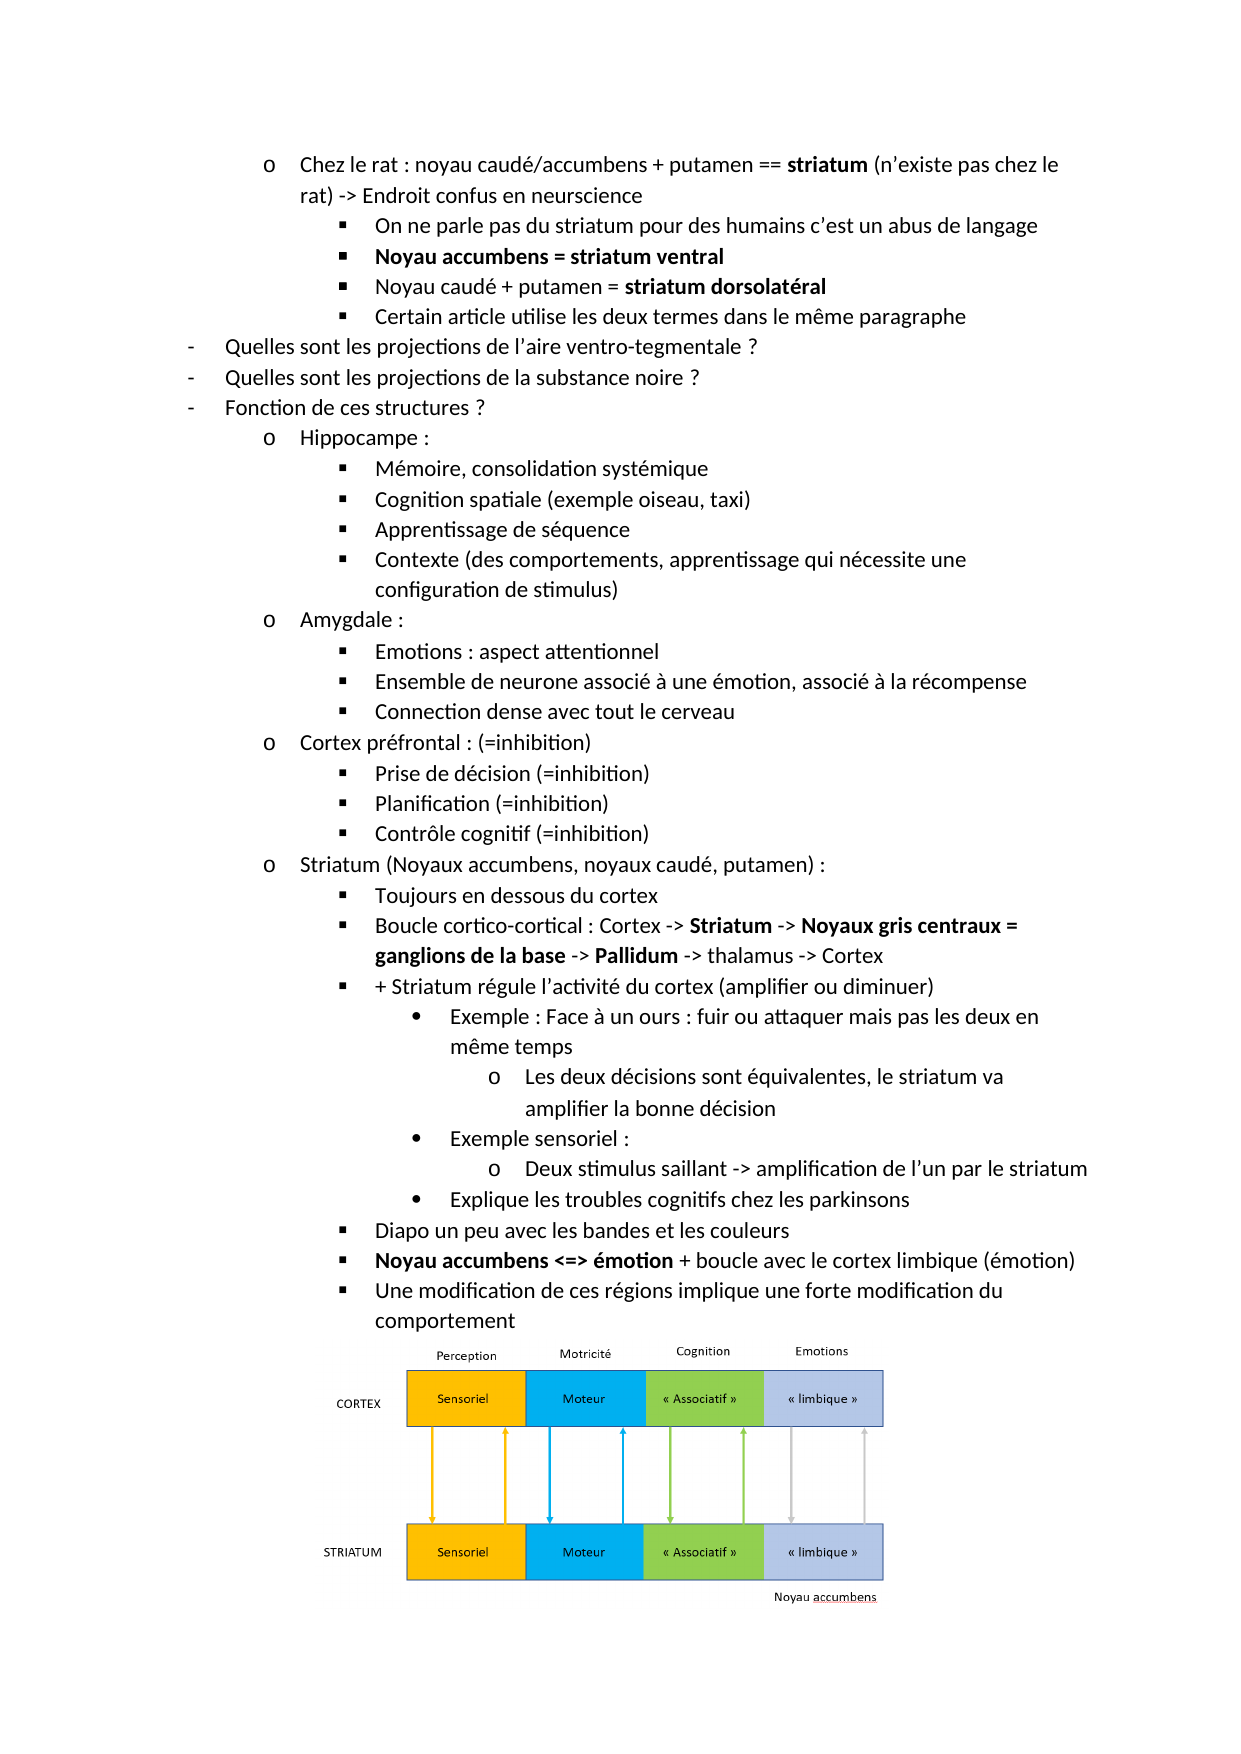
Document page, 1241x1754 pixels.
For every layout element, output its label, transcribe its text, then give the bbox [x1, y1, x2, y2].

list Noyau accumbens = striatum ventral [337, 242, 1090, 270]
list Contrôle cognitif (=inhibition) [337, 819, 1090, 847]
list Fonction de ces structures ? [187, 393, 1090, 421]
list Cognition spatiale (exemple oiseau, taxi) [337, 485, 1090, 513]
list Striatum (Noyaux accumbens, noyaux caudé, putamen) : [262, 850, 1090, 879]
list Quelles sont les projections de la substance noire ? [187, 363, 1090, 391]
list Chez le rat : noyau caudé/accumbens + putamen == striatum (n’existe pas chez le rat) -> Endroit confus en neurscience [262, 150, 1090, 209]
list Noyau accumbens <=> émotion + boucle avec le cortex limbique (émotion) [337, 1246, 1090, 1274]
list Les deux décisions sont équivalentes, le striatum va amplifier la bonne décision [487, 1062, 1090, 1122]
list Une modification de ces régions implique une forte modification du comportement [337, 1276, 1090, 1334]
list Boucle cortico-cortical : Cortex -> Striatum -> Noyaux gris centraux = ganglions de la base -> Pallidum -> thalamus -> Cortex [337, 911, 1090, 969]
list Amygdale : [262, 606, 1090, 635]
list Emotions : aspect attentionnel [337, 637, 1090, 665]
list Exemple : Face à un ours : fuir ou attaquer mais pas les deux en même temps [412, 1002, 1090, 1060]
list Toujours en dessous du cortex [337, 881, 1090, 909]
list Quelles sont les projections de l’aire ventro-tegmentale ? [187, 332, 1090, 360]
list Hippocampe : [262, 423, 1090, 452]
list Explique les troubles cognitifs chez les parkinsons [412, 1186, 1090, 1214]
list Connection dense avec tout le cerveau [337, 697, 1090, 725]
list Exemple sensoriel : [412, 1124, 1090, 1152]
list Planification (=inhibition) [337, 789, 1090, 817]
list Contexte (des comportements, apprentissage qui nécessite une configuration de stimulus) [337, 545, 1090, 603]
list Certain article utilise les deux termes dans le même paragraphe [337, 302, 1090, 330]
list Prise de décision (=inhibition) [337, 759, 1090, 787]
list Diapo un peu avec les bandes et les couleurs [337, 1216, 1090, 1244]
list Deux stimulus saillant -> amplification de l’un par le striatum [487, 1154, 1090, 1183]
list Ensemble de neurone associé à une émotion, associé à la récompense [337, 667, 1090, 695]
list Noyau caudé + putamen = striatum dorsolatéral [337, 272, 1090, 300]
list Cortex préfrontal : (=inhibition) [262, 728, 1090, 757]
list Mémoire, consolidation systémique [337, 454, 1090, 482]
list Apprentissage de séquence [337, 515, 1090, 543]
list + Striatum régule l’activité du cortex (amplifier ou diminuer) [337, 972, 1090, 1000]
list On ne parle pas du striatum pour des humains c’est un abus de langage [337, 212, 1090, 239]
picture [315, 1339, 889, 1609]
